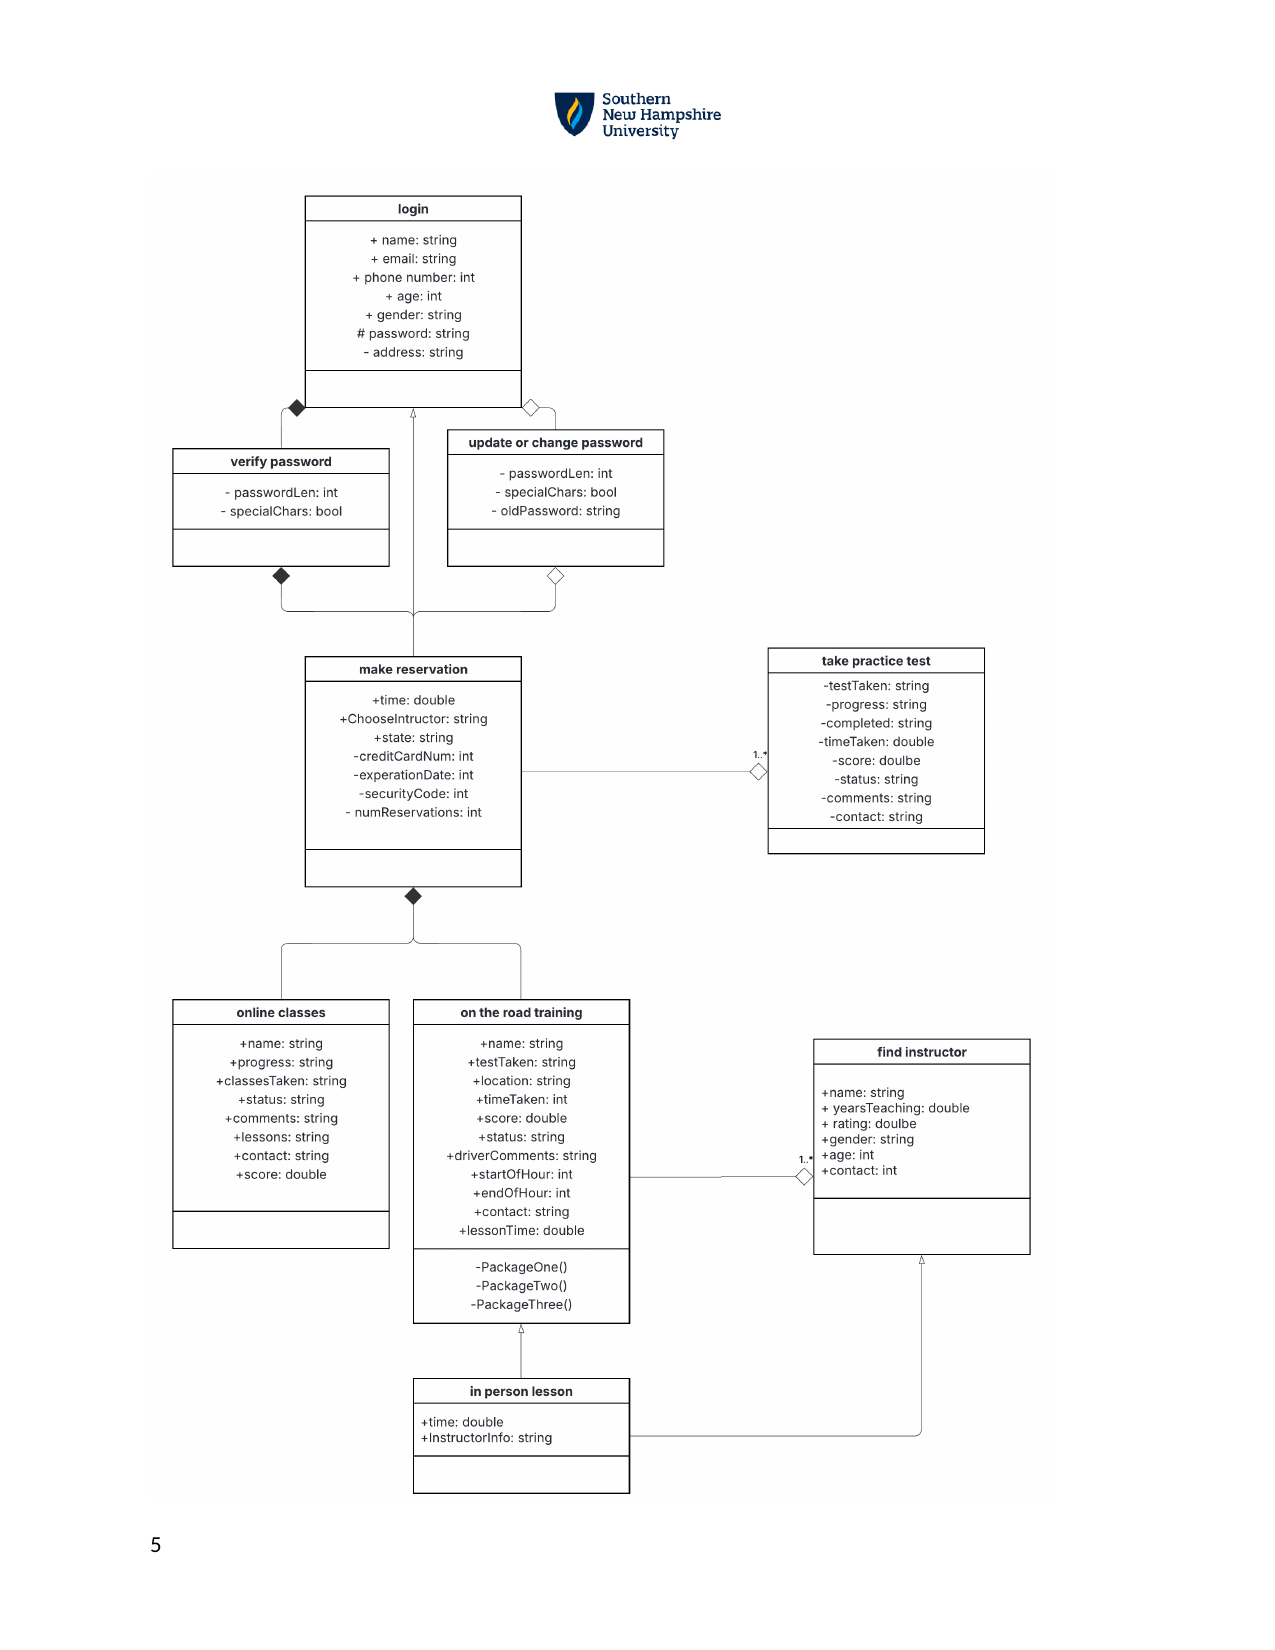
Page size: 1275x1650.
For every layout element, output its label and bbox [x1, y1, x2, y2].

picture [546, 75, 729, 154]
picture [150, 173, 1053, 1501]
